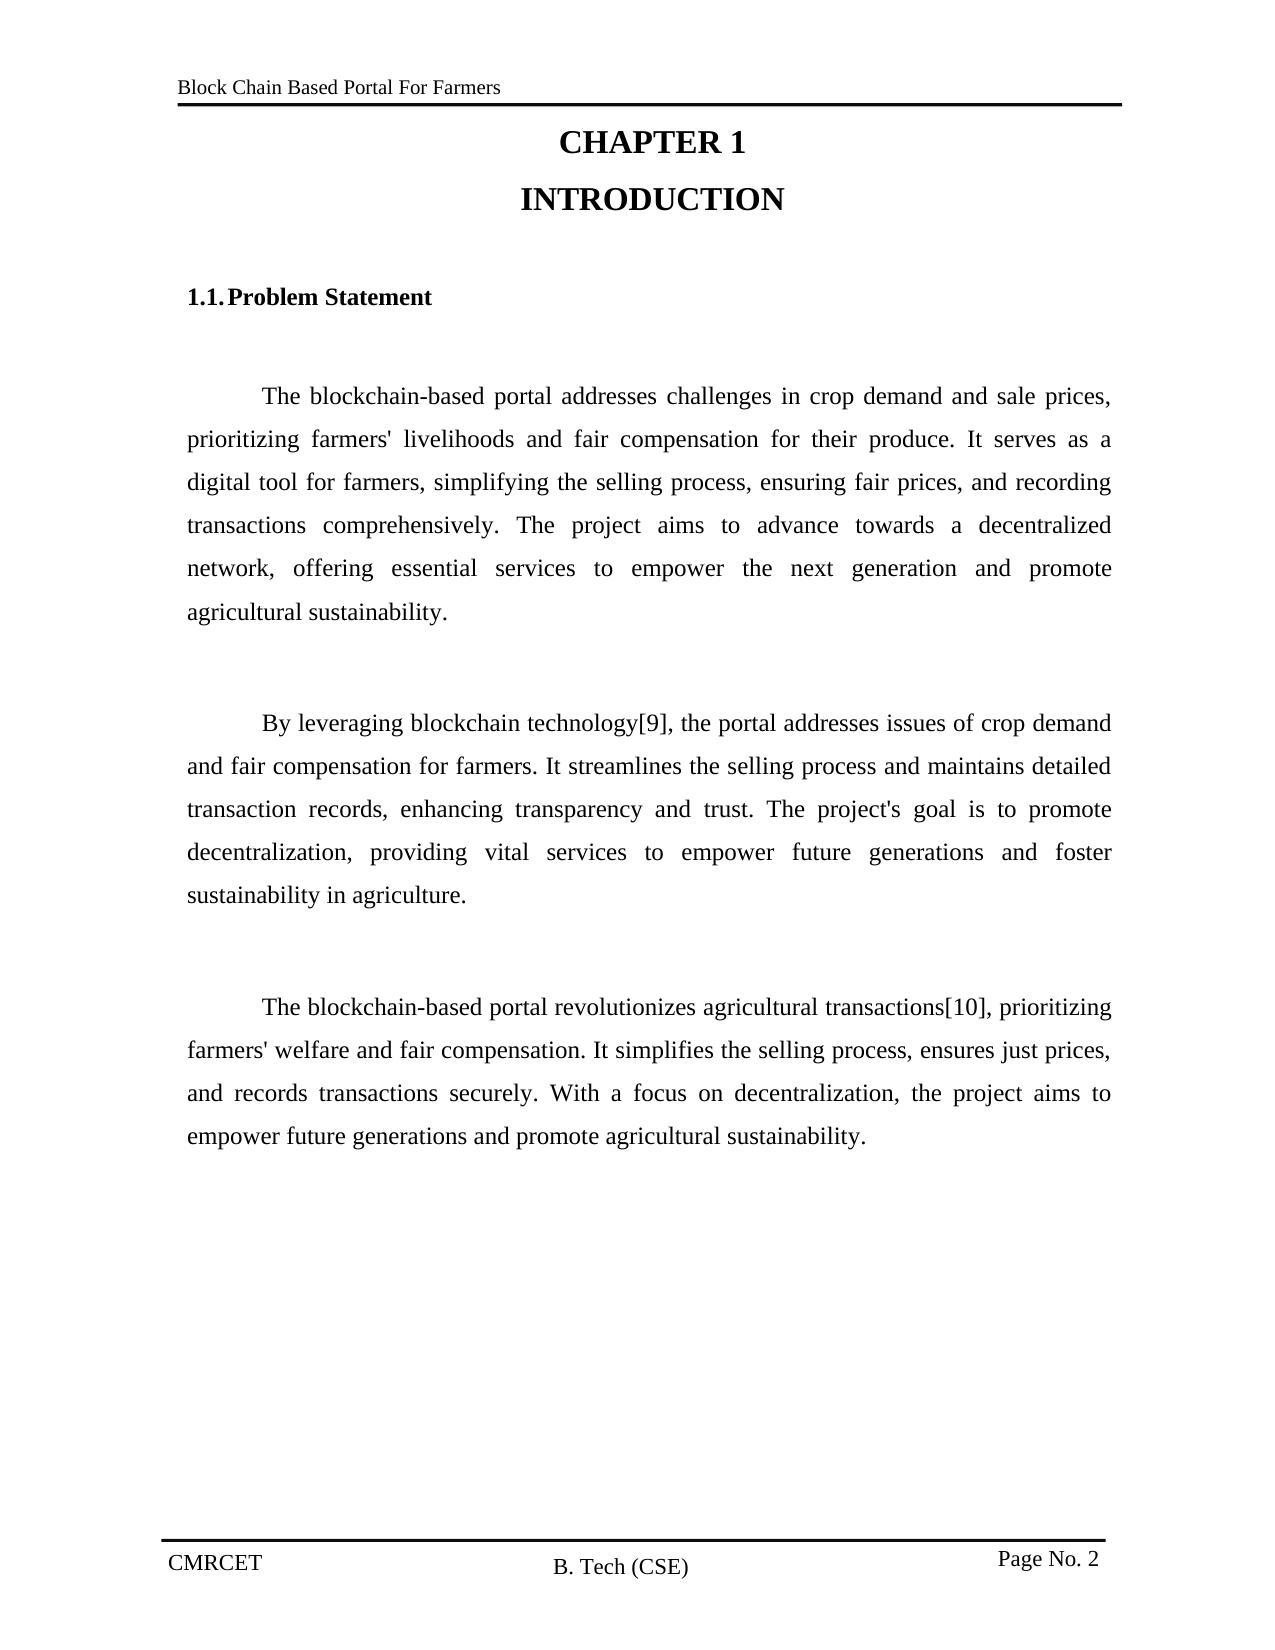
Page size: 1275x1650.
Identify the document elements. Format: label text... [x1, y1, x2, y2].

subtitle Problem Statement [187, 282, 1181, 311]
text By leveraging blockchain technology[9], the portal addresses issues of crop demand and fair compensation for farmers. It streamlines the selling process and maintains detailed transaction records, enhancing transparency and trust. The project's goal is to promote decentralization, providing vital services to empower future generations and foster sustainability in agriculture. [187, 708, 1112, 909]
subtitle CHAPTER 1 INTRODUCTION [520, 123, 784, 218]
text The blockchain-based portal addresses challenges in crop demand and sale prices, prioritizing farmers' livelihoods and fair compensation for their produce. It serves as a digital tool for farmers, simplifying the selling process, ensuring fair prices, and recording transactions comprehensively. The project aims to advance towards a decentralized network, offering essential services to empower the next generation and promote agricultural sustainability. [187, 381, 1112, 625]
text The blockchain-based portal revolutionizes agricultural transactions[10], prioritizing farmers' welfare and fair compensation. It simplifies the selling process, ensures just prices, and records transactions securely. With a focus on decentralization, the project aims to empower future generations and promote agricultural sustainability. [187, 992, 1112, 1150]
